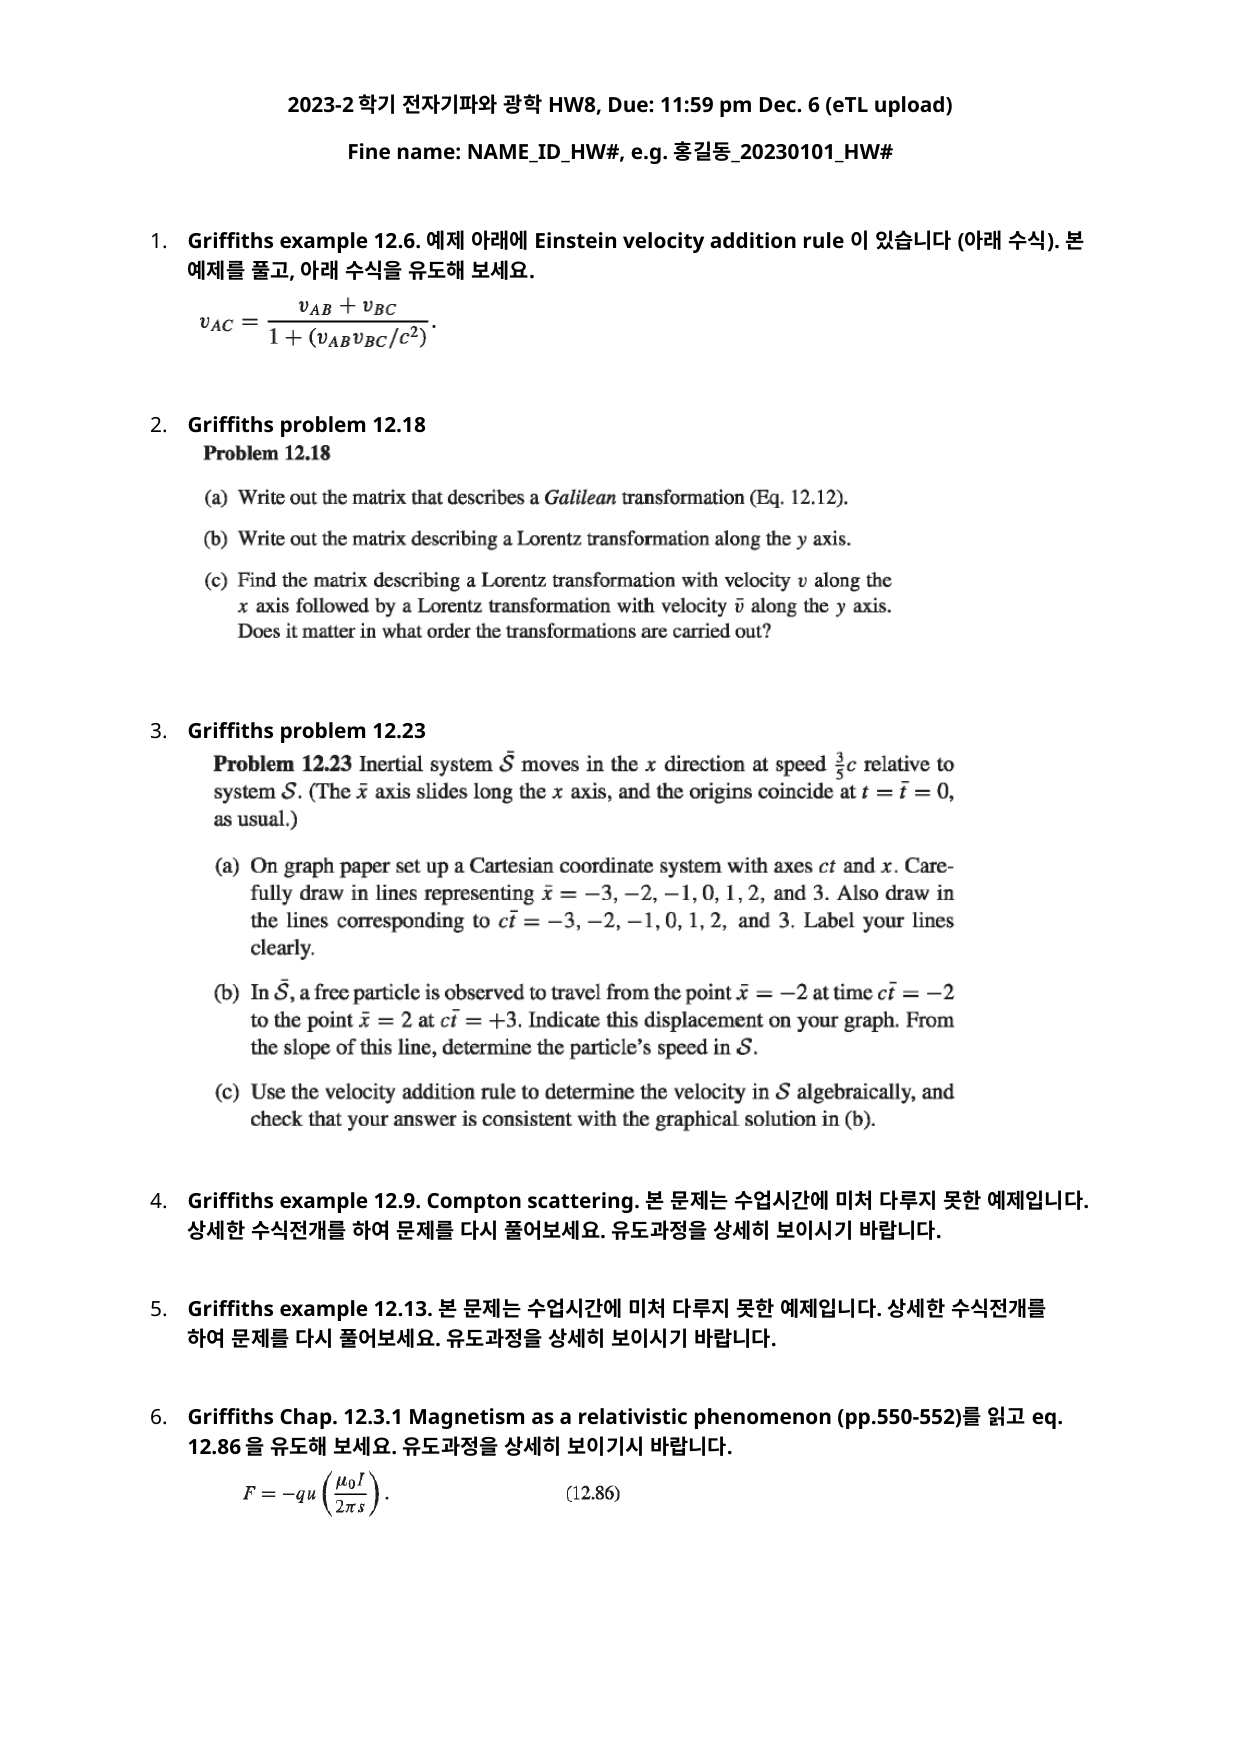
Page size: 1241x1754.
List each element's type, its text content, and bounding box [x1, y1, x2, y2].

list Griffiths example 12.13. 본 문제는 수업시간에 미처 다루지 못한 예제입니다. 상세한 수식전개를 하여 문제를 다시 풀어보세요. 유도과정을 상세히 보이시기 바랍니다. [150, 1292, 1090, 1353]
list Griffiths example 12.6. 예제 아래에 Einstein velocity addition rule 이 있습니다 (아래 수식). 본 예제를 풀고, 아래 수식을 유도해 보세요. [150, 224, 1090, 285]
list Griffiths problem 12.18 [150, 411, 1090, 659]
list Griffiths example 12.9. Compton scattering. 본 문제는 수업시간에 미처 다루지 못한 예제입니다. 상세한 수식전개를 하여 문제를 다시 풀어보세요. 유도과정을 상세히 보이시기 바랍니다. [150, 1184, 1090, 1245]
list Griffiths Chap. 12.3.1 Magnetism as a relativistic phenomenon (pp.550-552)를 읽고 eq. 12.86을 유도해 보세요. 유도과정을 상세히 보이기시 바랍니다. [150, 1400, 1090, 1461]
list Griffiths problem 12.23 [150, 716, 1090, 1137]
